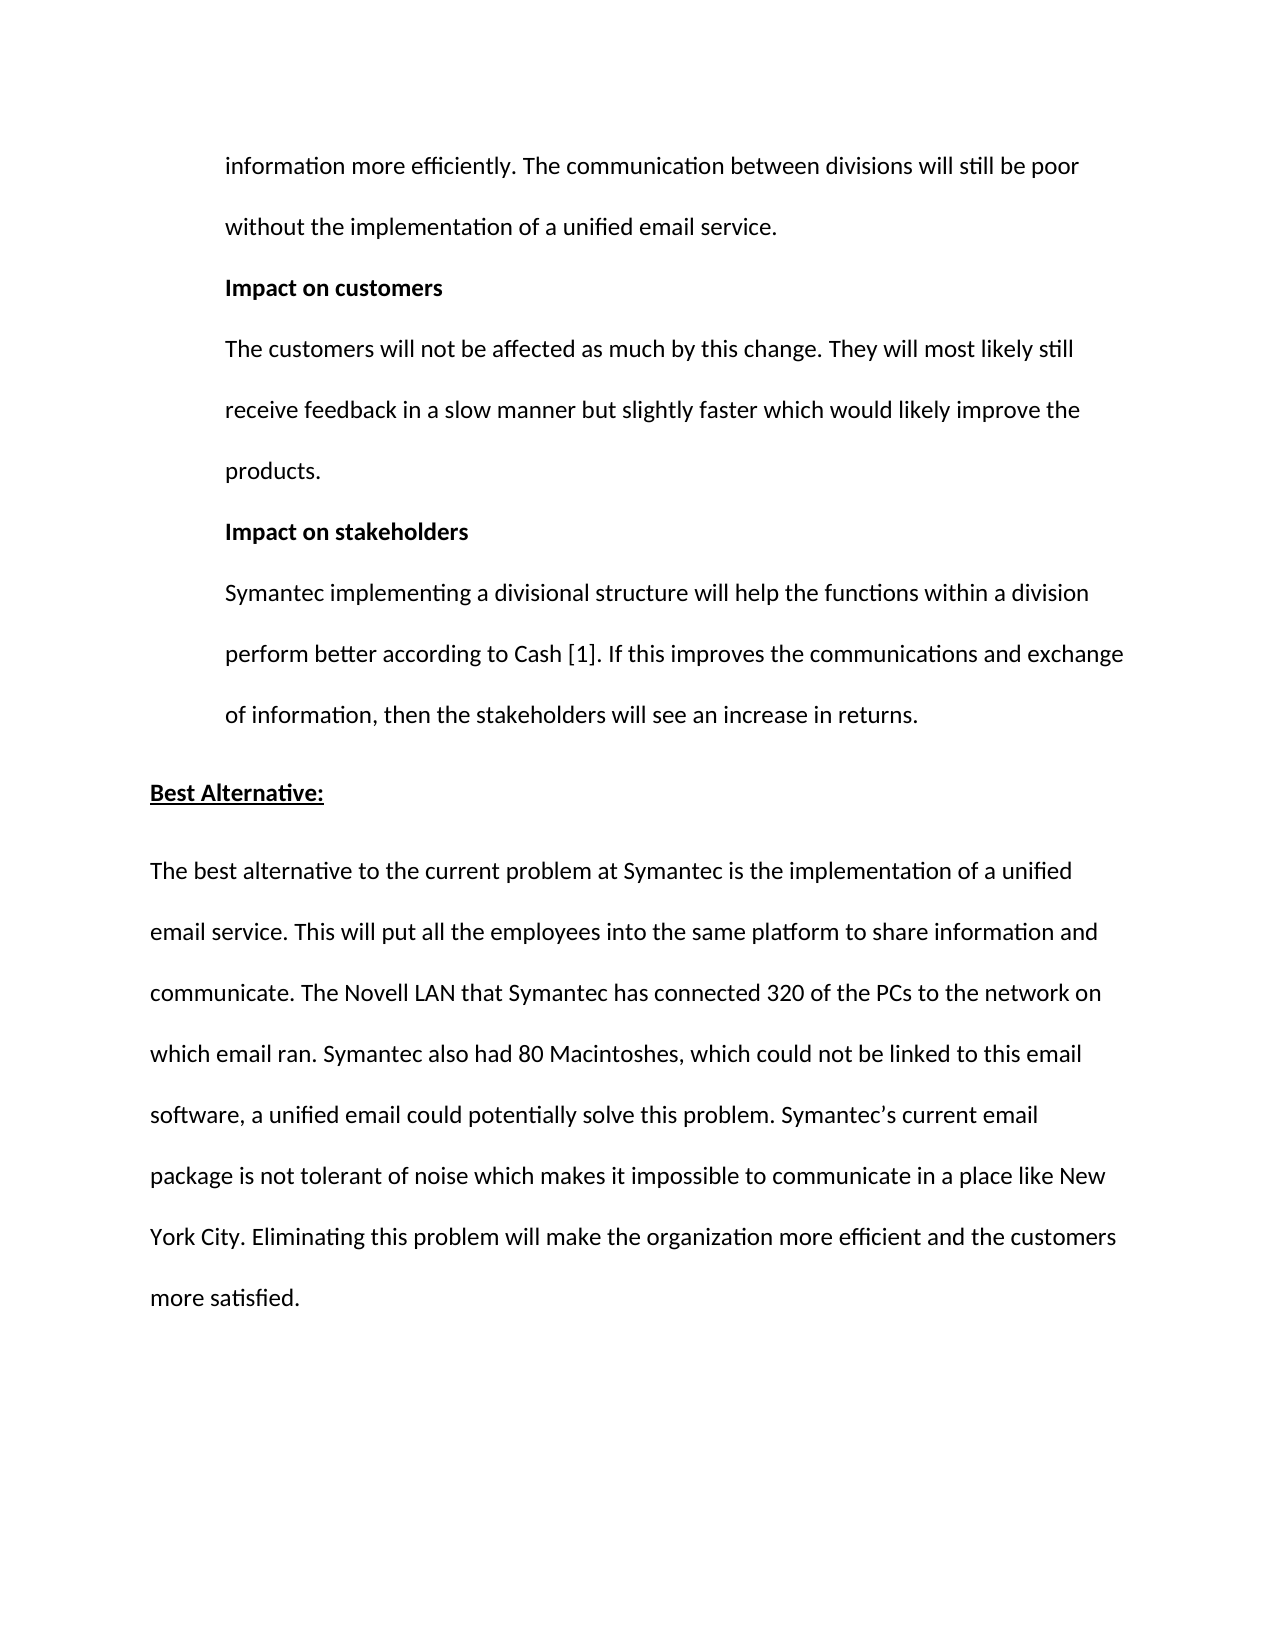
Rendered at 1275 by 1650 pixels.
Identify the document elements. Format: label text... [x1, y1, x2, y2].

list Impact on stakeholders [225, 516, 1125, 547]
list The customers will not be affected as much by this change. They will most likely still receive feedback in a slow manner but slightly faster which would likely improve the products. [225, 333, 1125, 486]
list Symantec implementing a divisional structure will help the functions within a division perform better according to Cash [1]. If this improves the communications and exchange of information, then the stakeholders will see an increase in returns. [225, 577, 1125, 730]
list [225, 150, 1125, 242]
list Impact on customers [225, 272, 1125, 303]
text The best alternative to the current problem at Symantec is the implementation of a unified email service. This will put all the employees into the same platform to share information and communicate. The Novell LAN that Symantec has connected 320 of the PCs to the network on which email ran. Symantec also had 80 Macintoshes, which could not be linked to this email software, a unified email could potentially solve this problem. Symantec’s current email package is not tolerant of noise which makes it impossible to communicate in a place like New York City. Eliminating this problem will make the organization more efficient and the customers more satisfied. [150, 855, 1125, 1313]
text Best Alternative: [150, 777, 1125, 808]
